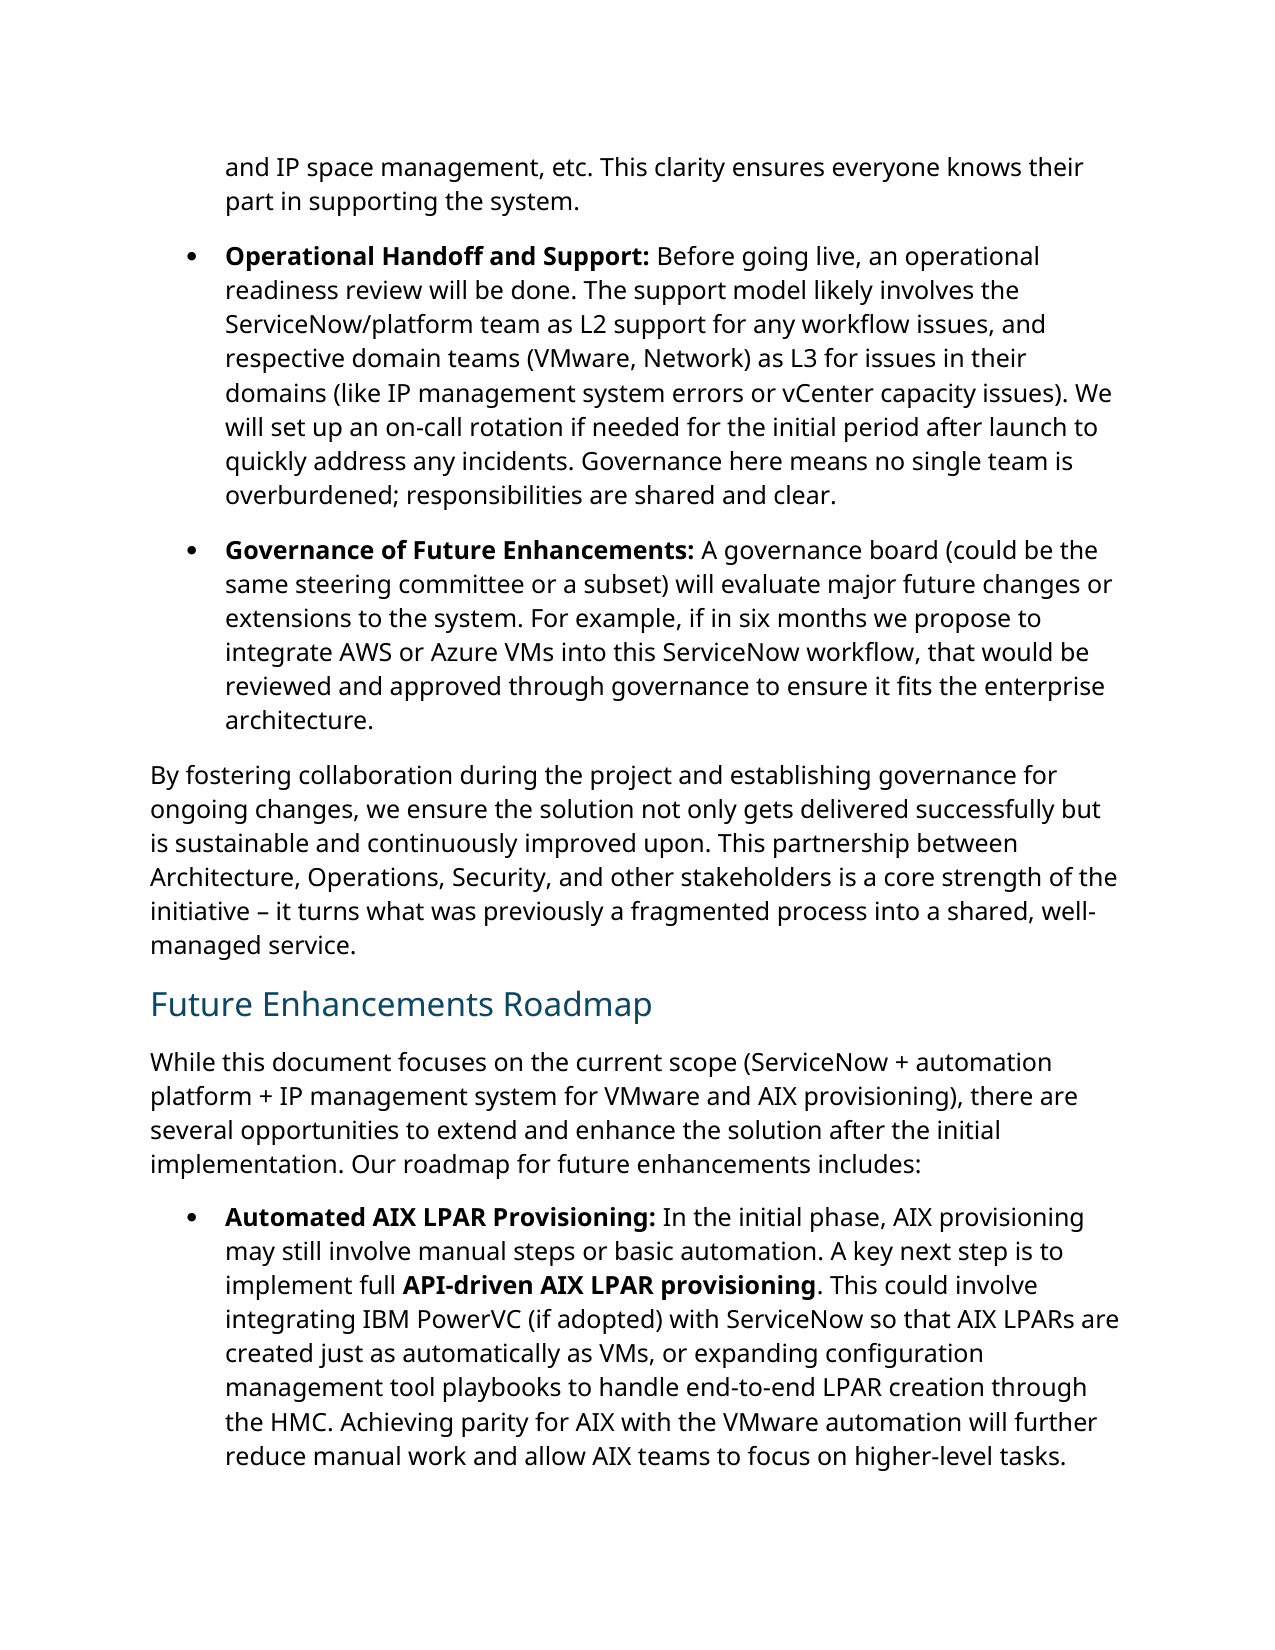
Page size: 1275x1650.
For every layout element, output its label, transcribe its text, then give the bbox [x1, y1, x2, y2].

list Operational Handoff and Support: Before going live, an operational readiness review will be done. The support model likely involves the ServiceNow/platform team as L2 support for any workflow issues, and respective domain teams (VMware, Network) as L3 for issues in their domains (like IP management system errors or vCenter capacity issues). We will set up an on-call rotation if needed for the initial period after launch to quickly address any incidents. Governance here means no single team is overburdened; responsibilities are shared and clear. [187, 239, 1125, 511]
subtitle Future Enhancements Roadmap [150, 981, 1125, 1026]
text By fostering collaboration during the project and establishing governance for ongoing changes, we ensure the solution not only gets delivered successfully but is sustainable and continuously improved upon. This partnership between Architecture, Operations, Security, and other stakeholders is a core strength of the initiative – it turns what was previously a fragmented process into a shared, well-managed service. [150, 757, 1125, 962]
list Automated AIX LPAR Provisioning: In the initial phase, AIX provisioning may still involve manual steps or basic automation. A key next step is to implement full API-driven AIX LPAR provisioning. This could involve integrating IBM PowerVC (if adopted) with ServiceNow so that AIX LPARs are created just as automatically as VMs, or expanding configuration management tool playbooks to handle end-to-end LPAR creation through the HMC. Achieving parity for AIX with the VMware automation will further reduce manual work and allow AIX teams to focus on higher-level tasks. [187, 1200, 1125, 1472]
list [187, 150, 1125, 218]
list Governance of Future Enhancements: A governance board (could be the same steering committee or a subset) will evaluate major future changes or extensions to the system. For example, if in six months we propose to integrate AWS or Azure VMs into this ServiceNow workflow, that would be reviewed and approved through governance to ensure it fits the enterprise architecture. [187, 532, 1125, 737]
text While this document focuses on the current scope (ServiceNow + automation platform + IP management system for VMware and AIX provisioning), there are several opportunities to extend and enhance the solution after the initial implementation. Our roadmap for future enhancements includes: [150, 1045, 1125, 1181]
